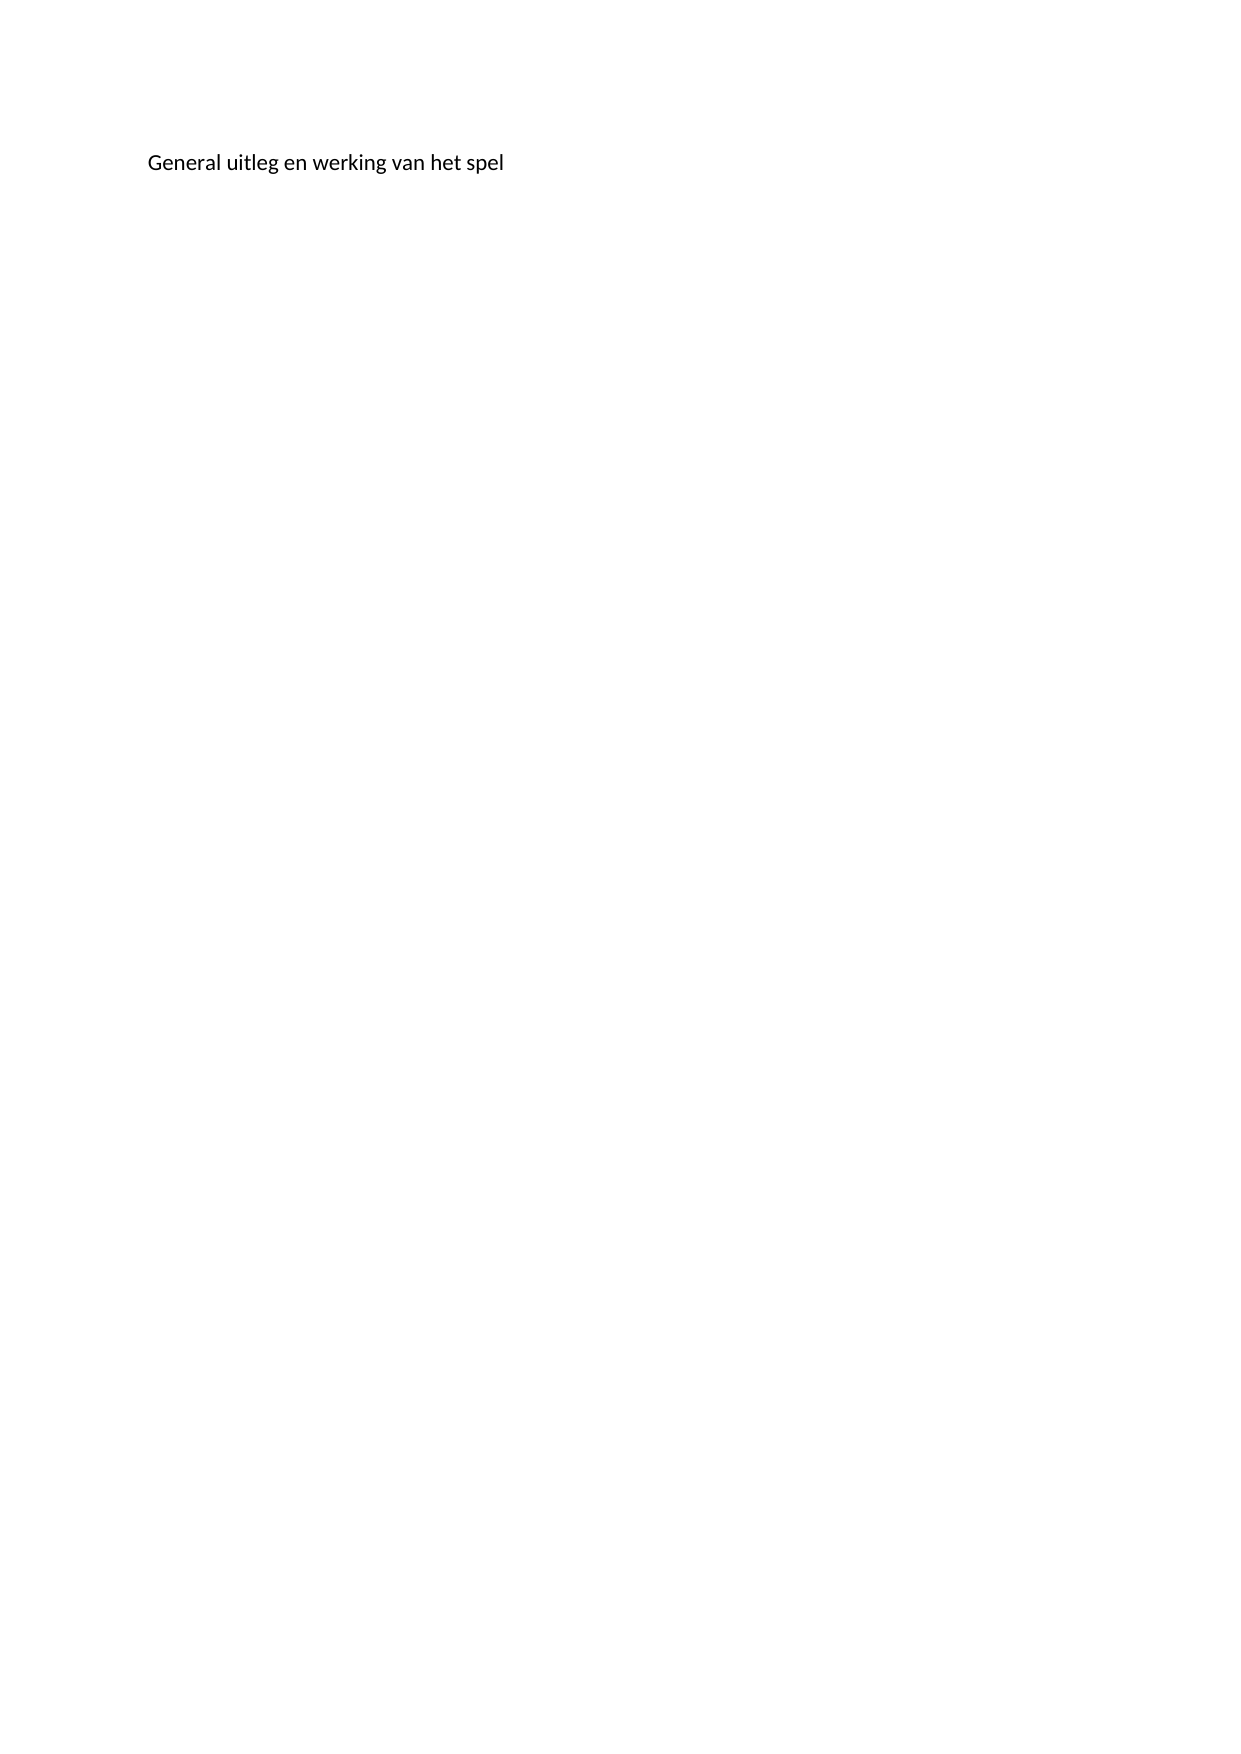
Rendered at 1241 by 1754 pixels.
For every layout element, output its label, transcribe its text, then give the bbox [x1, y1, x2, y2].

text General uitleg en werking van het spel [148, 148, 1093, 176]
